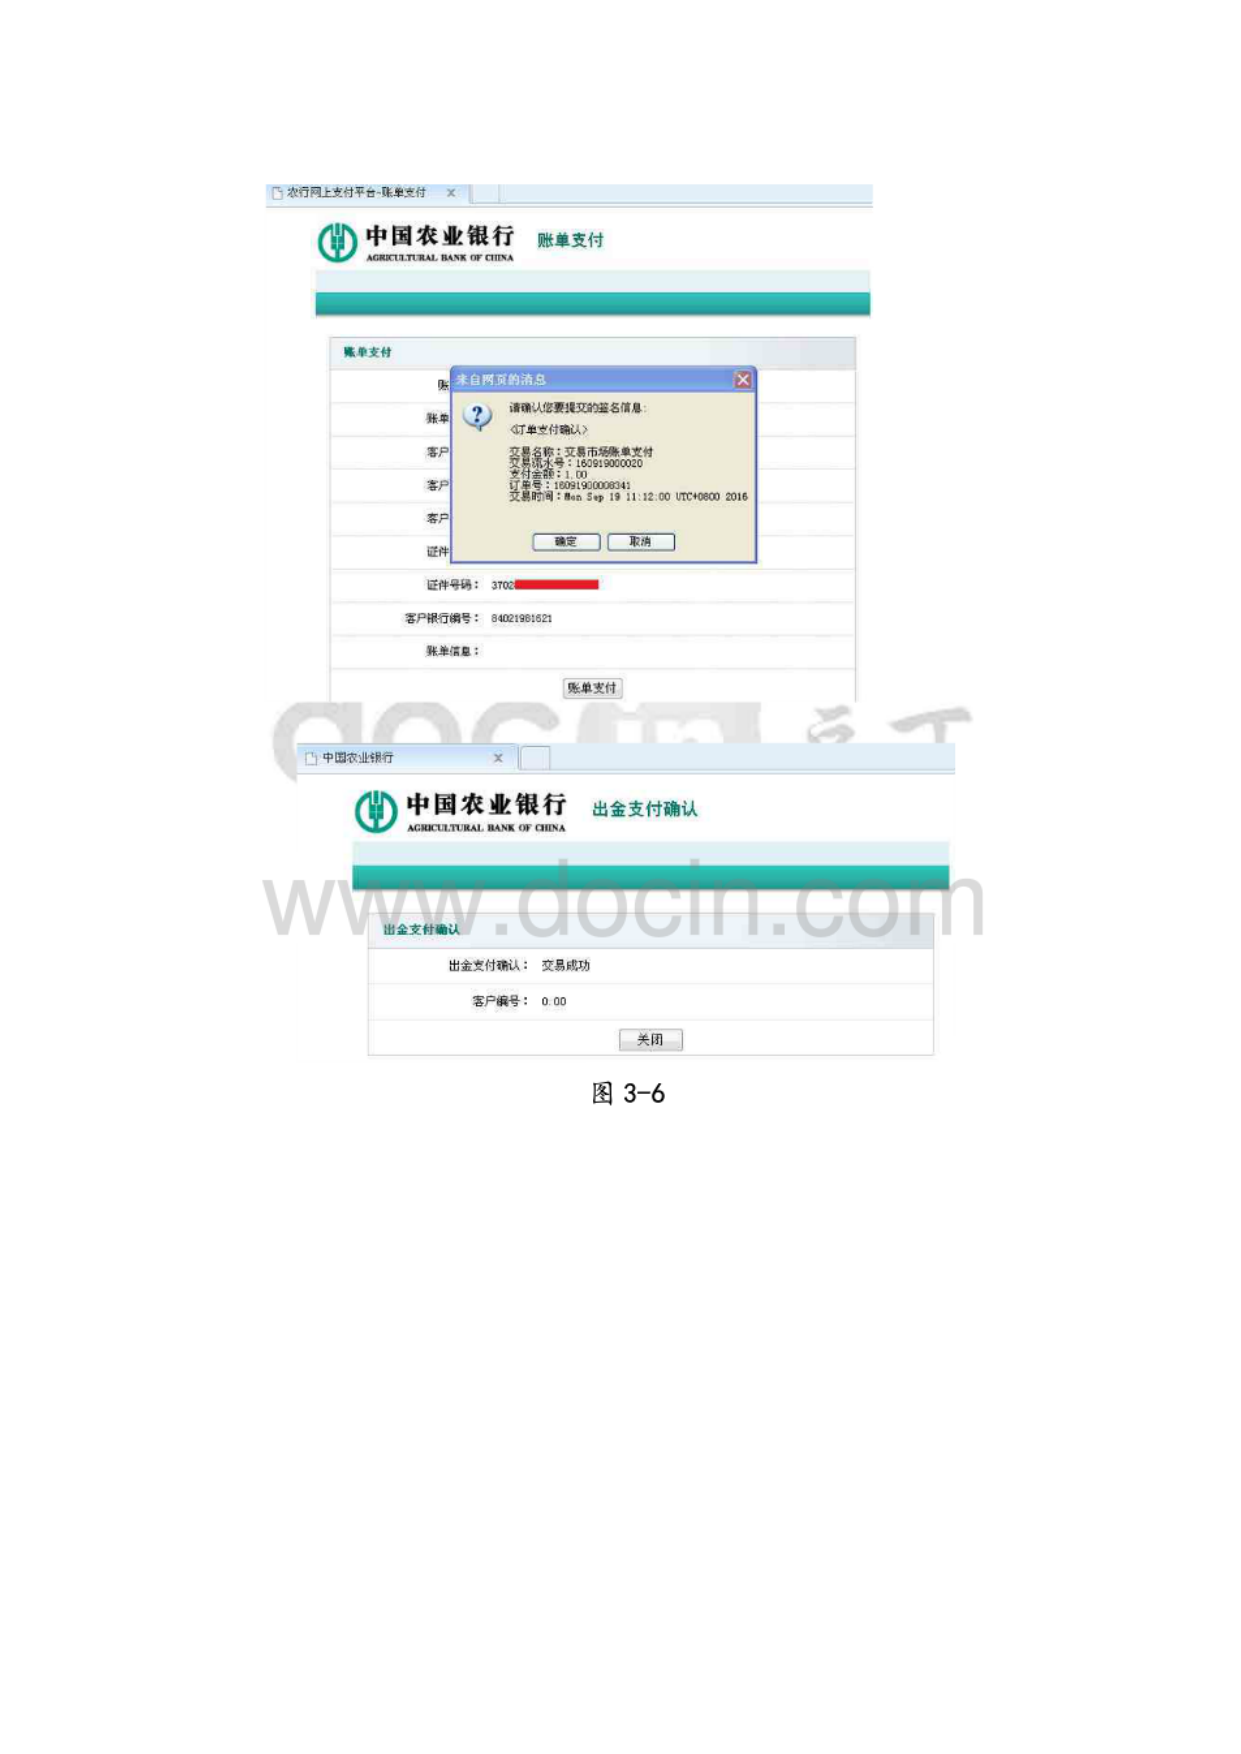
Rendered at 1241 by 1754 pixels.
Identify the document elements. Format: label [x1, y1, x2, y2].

picture [187, 162, 1053, 1116]
